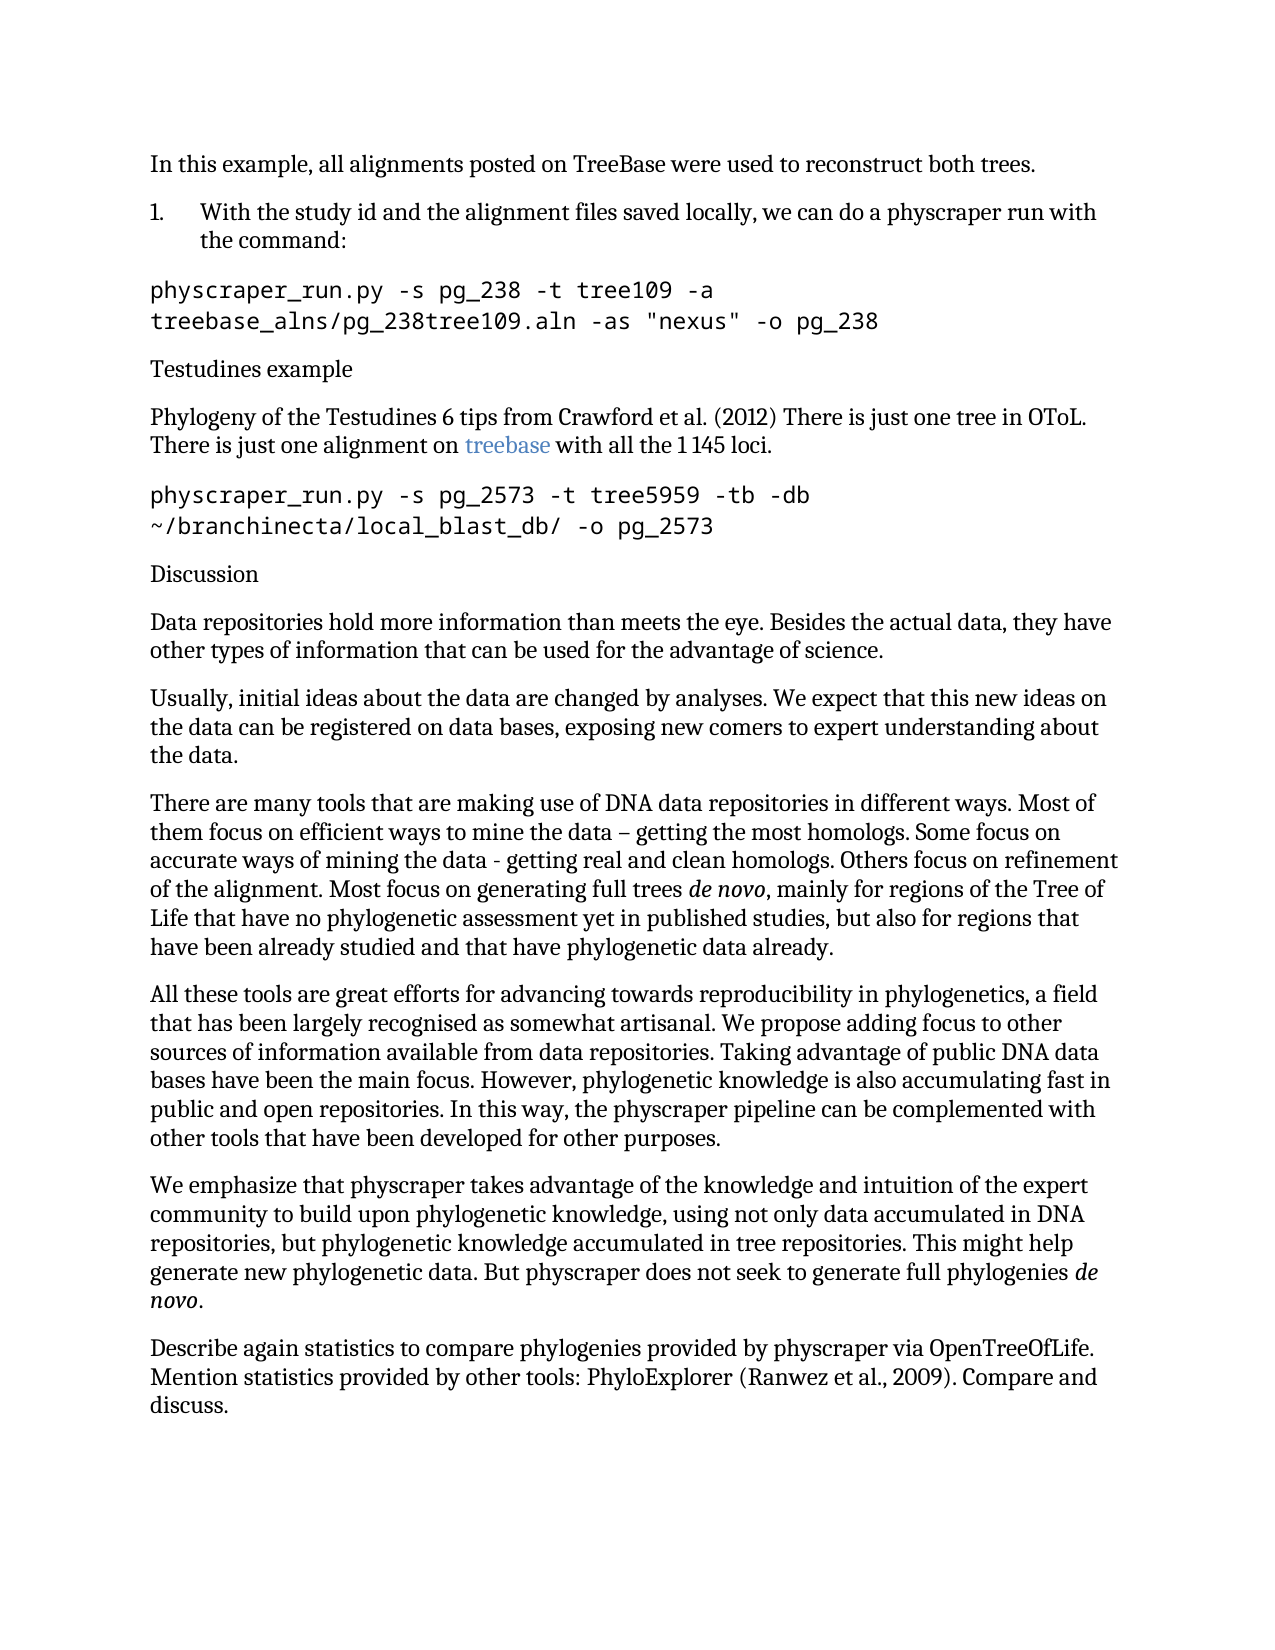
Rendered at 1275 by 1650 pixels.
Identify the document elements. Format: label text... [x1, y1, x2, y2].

text Usually, initial ideas about the data are changed by analyses. We expect that this new ideas on the data can be registered on data bases, exposing new comers to expert understanding about the data. [150, 684, 1125, 770]
text physcraper_run.py -s pg_238 -t tree109 -a treebase_alns/pg_238tree109.aln -as "nexus" -o pg_238 [150, 274, 1125, 336]
text In this example, all alignments posted on TreeBase were used to reconstruct both trees. [150, 150, 1125, 179]
text Describe again statistics to compare phylogenies provided by physcraper via OpenTreeOfLife. Mention statistics provided by other tools: PhyloExplorer (Ranwez et al., 2009). Compare and discuss. [150, 1334, 1125, 1420]
text physcraper_run.py -s pg_2573 -t tree5959 -tb -db ~/branchinecta/local_blast_db/ -o pg_2573 [150, 479, 1125, 541]
text There are many tools that are making use of DNA data repositories in different ways. Most of them focus on efficient ways to mine the data – getting the most homologs. Some focus on accurate ways of mining the data - getting real and clean homologs. Others focus on refinement of the alignment. Most focus on generating full trees de novo, mainly for regions of the Tree of Life that have no phylogenetic assessment yet in published studies, but also for regions that have been already studied and that have phylogenetic data already. [150, 789, 1125, 961]
subtitle Testudines example [150, 355, 1125, 384]
text Phylogeny of the Testudines 6 tips from Crawford et al. (2012) There is just one tree in OToL. There is just one alignment on treebase with all the 1 145 loci. [150, 402, 1125, 460]
text All these tools are great efforts for advancing towards reproducibility in phylogenetics, a field that has been largely recognised as somewhat artisanal. We propose adding focus to other sources of information available from data repositories. Taking advantage of public DNA data bases have been the main focus. However, phylogenetic knowledge is also accumulating fast in public and open repositories. In this way, the physcraper pipeline can be complemented with other tools that have been developed for other purposes. [150, 980, 1125, 1152]
text We emphasize that physcraper takes advantage of the knowledge and intuition of the expert community to build upon phylogenetic knowledge, using not only data accumulated in DNA repositories, but phylogenetic knowledge accumulated in tree repositories. This might help generate new phylogenetic data. But physcraper does not seek to generate full phylogenies de novo. [150, 1171, 1125, 1315]
text Data repositories hold more information than meets the eye. Besides the actual data, they have other types of information that can be used for the advantage of science. [150, 607, 1125, 665]
list With the study id and the alignment files saved locally, we can do a physcraper run with the command: [150, 197, 1125, 255]
subtitle Discussion [150, 560, 1125, 589]
